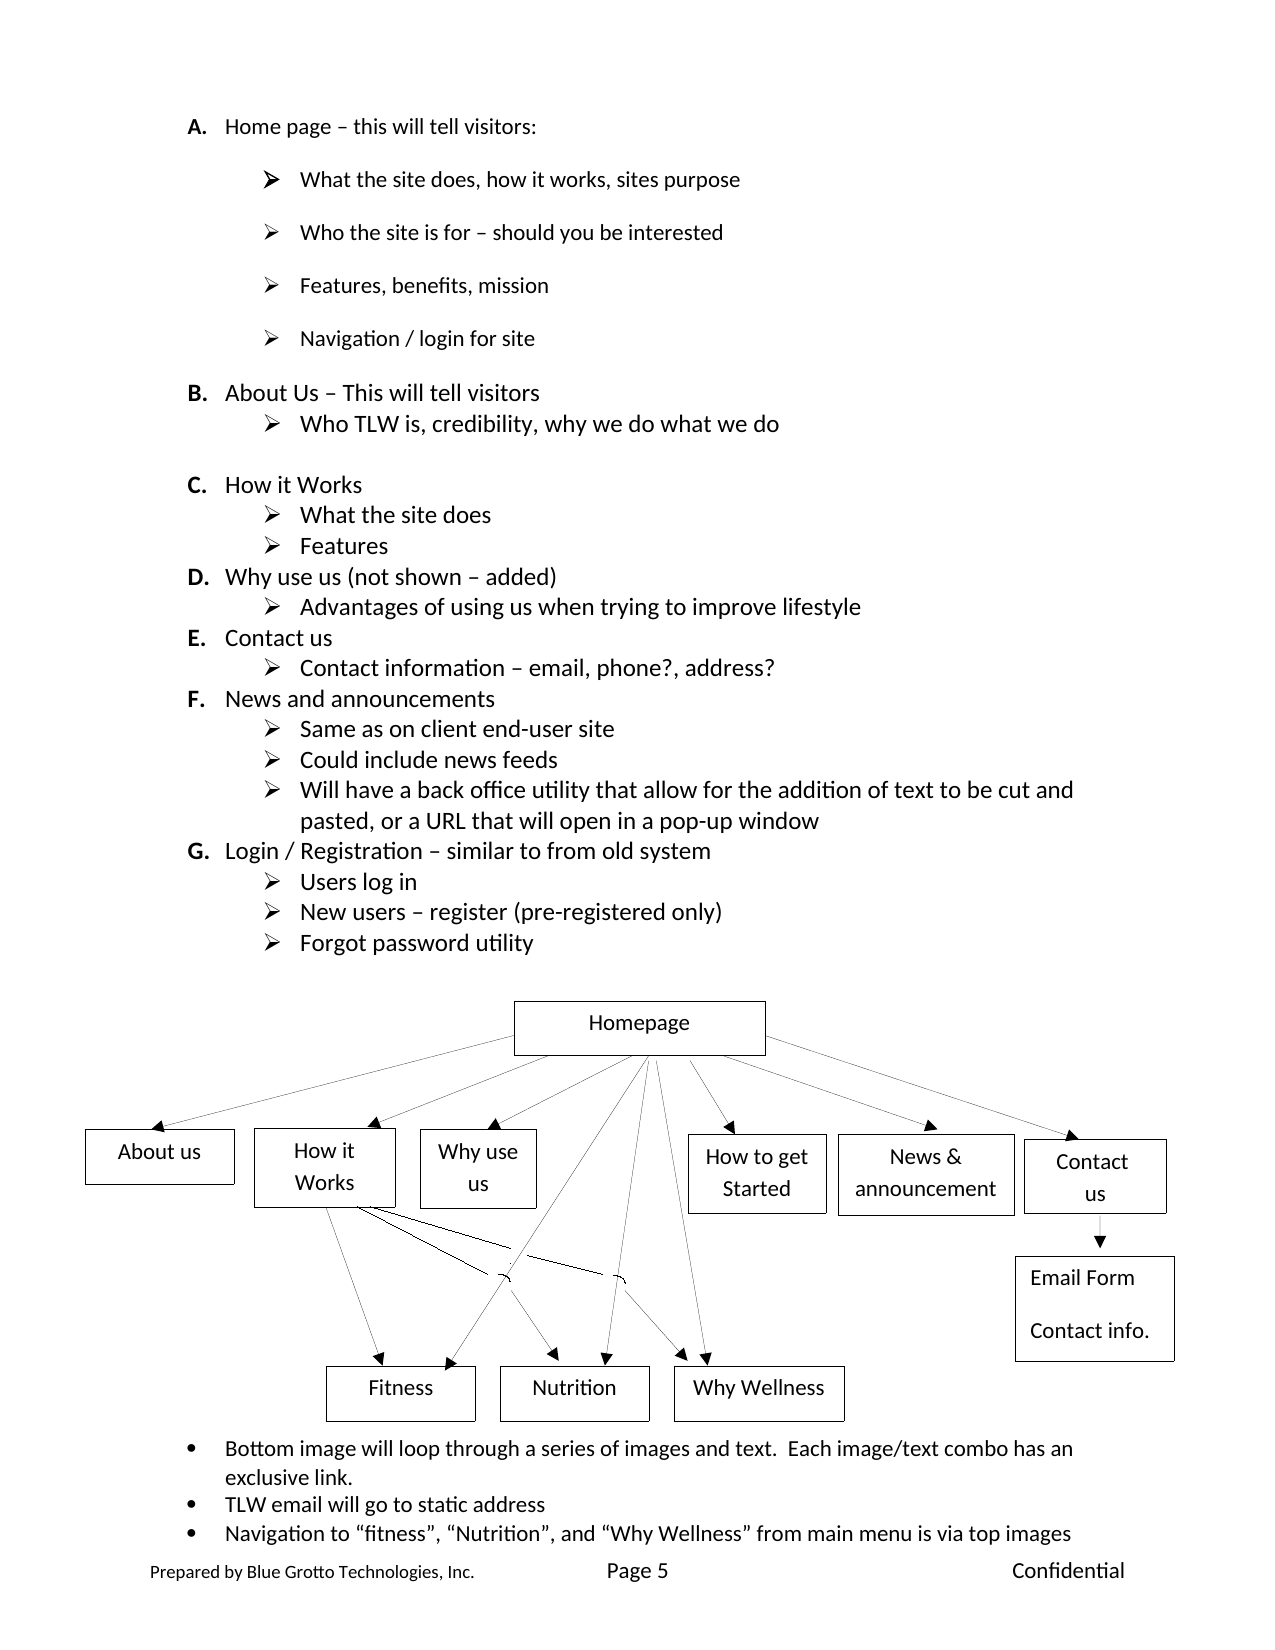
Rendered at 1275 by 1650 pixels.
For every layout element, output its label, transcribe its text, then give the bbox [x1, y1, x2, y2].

list Users log in [262, 866, 1125, 896]
list New users – register (pre-registered only) [262, 896, 1125, 927]
list Navigation to “fitness”, “Nutrition”, and “Why Wellness” from main menu is via top images [187, 1519, 1125, 1547]
list Same as on client end-user site [262, 713, 1125, 744]
list Features, benefits, mission [262, 271, 1125, 299]
list Could include news feeds [262, 744, 1125, 774]
list How it Works [187, 469, 1125, 499]
list Forgot password utility [262, 927, 1125, 957]
list Contact us [187, 622, 1125, 652]
list Who TLW is, credibility, why we do what we do [262, 408, 1125, 438]
list Home page – this will tell visitors: [187, 112, 1125, 140]
list Features [262, 530, 1125, 561]
list TLW email will go to static address [187, 1491, 1125, 1519]
list Why use us (not shown – added) [187, 561, 1125, 591]
list What the site does, how it works, sites purpose [262, 165, 1125, 193]
list Will have a back office utility that allow for the addition of text to be cut and pasted, or a URL that will open in a pop-up window [262, 774, 1125, 835]
list News and announcements [187, 683, 1125, 713]
list Contact information – email, phone?, address? [262, 652, 1125, 683]
list About Us – This will tell visitors [187, 377, 1125, 408]
list What the site does [262, 499, 1125, 530]
list Advantages of using us when trying to improve lifestyle [262, 591, 1125, 622]
list Navigation / login for site [262, 324, 1125, 352]
list Login / Registration – similar to from old system [187, 835, 1125, 866]
list Bottom image will loop through a series of images and text. Each image/text combo has an exclusive link. [187, 1434, 1125, 1491]
list Who the site is for – should you be interested [262, 218, 1125, 246]
